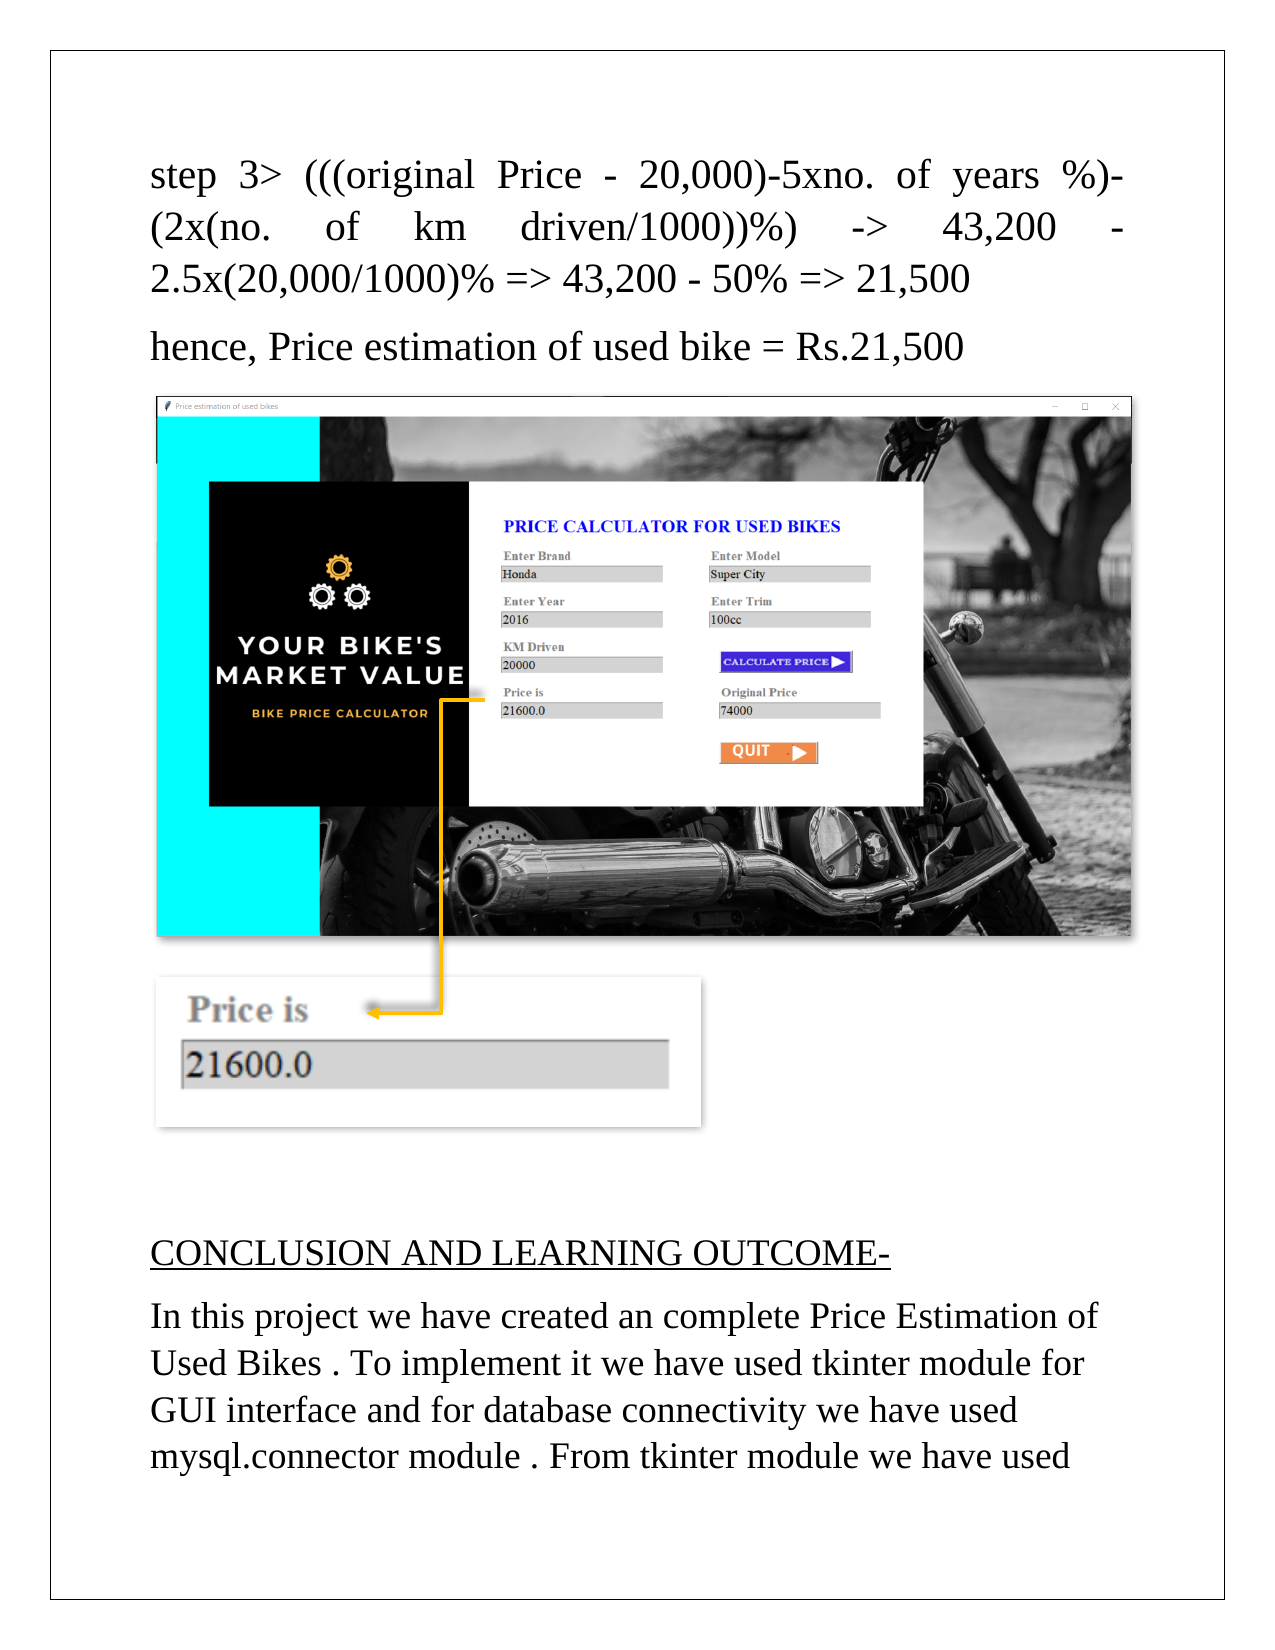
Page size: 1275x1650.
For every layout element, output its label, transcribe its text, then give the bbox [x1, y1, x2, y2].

text hence, Price estimation of used bike = Rs.21,500 [150, 322, 1125, 369]
picture [156, 396, 1132, 937]
text CONCLUSION AND LEARNING OUTCOME- [150, 1231, 1125, 1274]
text step 3> (((original Price - 20,000)-5xno. of years %)-(2x(no. of km driven/1000))%) -> 43,200 - 2.5x(20,000/1000)% => 43,200 - 50% => 21,500 [150, 150, 1125, 301]
picture [156, 977, 701, 1127]
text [150, 1294, 1125, 1477]
